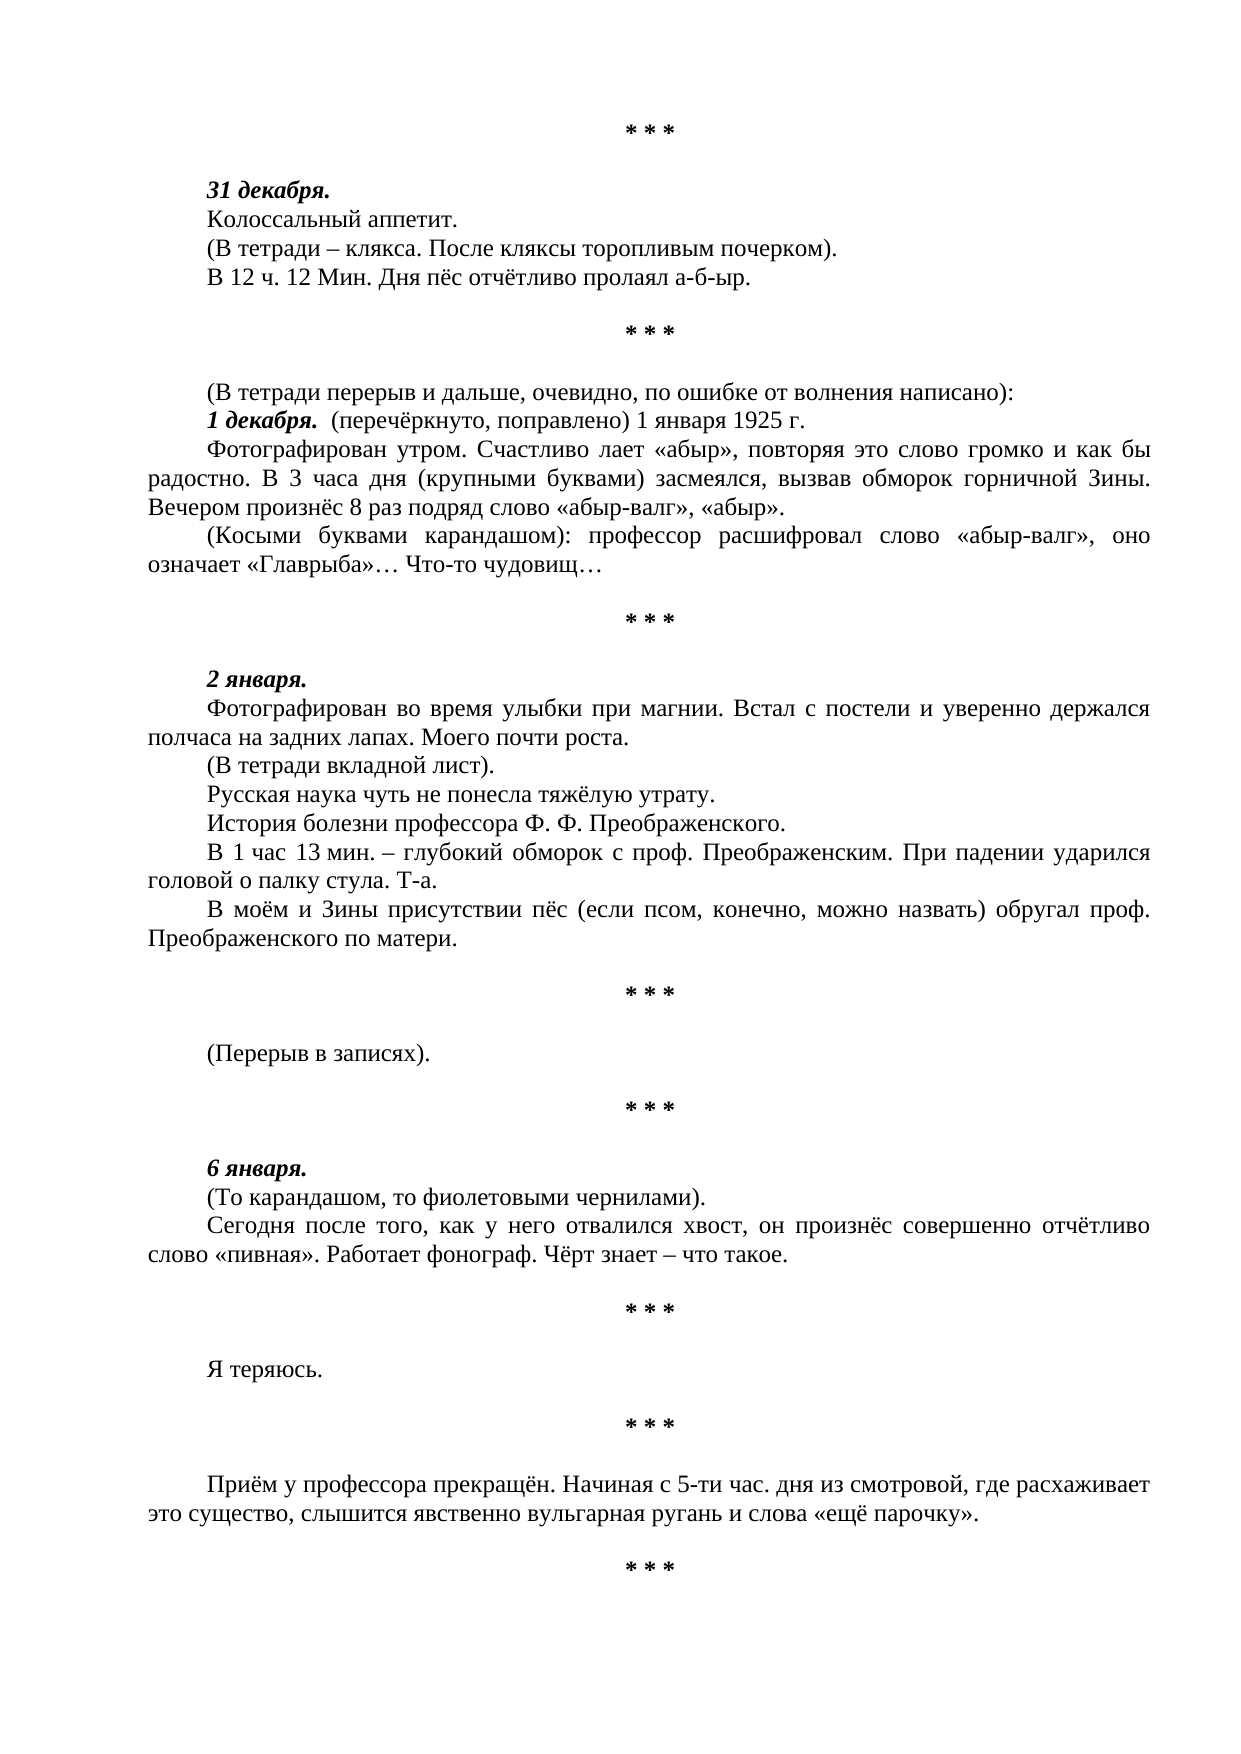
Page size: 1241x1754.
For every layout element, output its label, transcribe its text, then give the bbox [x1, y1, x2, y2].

text В 1 час 13 мин. – глубокий обморок с проф. Преображенским. При падении ударился головой о палку стула. Т-а. [148, 837, 1152, 894]
subtitle * * * [148, 981, 1152, 1009]
text Колоссальный аппетит. [148, 204, 1152, 233]
text Я теряюсь. [148, 1354, 1152, 1383]
text (В тетради перерыв и дальше, очевидно, по ошибке от волнения написано): [148, 377, 1152, 406]
text (Косыми буквами карандашом): профессор расшифровал слово «абыр-валг», оно означает «Главрыба»… Что-то чудовищ… [148, 521, 1152, 578]
text (В тетради вкладной лист). [148, 751, 1152, 779]
text Приём у профессора прекращён. Начиная с 5-ти час. дня из смотровой, где расхаживает это существо, слышится явственно вульгарная ругань и слова «ещё парочку». [148, 1469, 1152, 1527]
text 1 декабря. (перечёркнуто, поправлено) 1 января 1925 г. [148, 406, 1152, 434]
text (Перерыв в записях). [148, 1038, 1152, 1067]
text 2 января. [148, 664, 1152, 693]
subtitle * * * [148, 1297, 1152, 1326]
text Сегодня после того, как у него отвалился хвост, он произнёс совершенно отчётливо слово «пивная». Работает фонограф. Чёрт знает – что такое. [148, 1211, 1152, 1268]
text (То карандашом, то фиолетовыми чернилами). [148, 1182, 1152, 1211]
subtitle * * * [148, 118, 1152, 147]
text В моём и Зины присутствии пёс (если псом, конечно, можно назвать) обругал проф. Преображенского по матери. [148, 894, 1152, 952]
text История болезни профессора Ф. Ф. Преображенского. [148, 808, 1152, 837]
text 6 января. [148, 1153, 1152, 1182]
text Русская наука чуть не понесла тяжёлую утрату. [148, 779, 1152, 808]
subtitle * * * [148, 319, 1152, 348]
text (В тетради – клякса. После кляксы торопливым почерком). [148, 233, 1152, 262]
subtitle * * * [148, 607, 1152, 636]
text Фотографирован во время улыбки при магнии. Встал с постели и уверенно держался полчаса на задних лапах. Моего почти роста. [148, 693, 1152, 751]
subtitle * * * [148, 1412, 1152, 1441]
subtitle * * * [148, 1096, 1152, 1124]
text 31 декабря. [148, 176, 1152, 204]
text Фотографирован утром. Счастливо лает «абыр», повторяя это слово громко и как бы радостно. В 3 часа дня (крупными буквами) засмеялся, вызвав обморок горничной Зины. Вечером произнёс 8 раз подряд слово «абыр-валг», «абыр». [148, 434, 1152, 521]
subtitle * * * [148, 1556, 1152, 1584]
text В 12 ч. 12 Мин. Дня пёс отчётливо пролаял а-б-ыр. [148, 262, 1152, 291]
